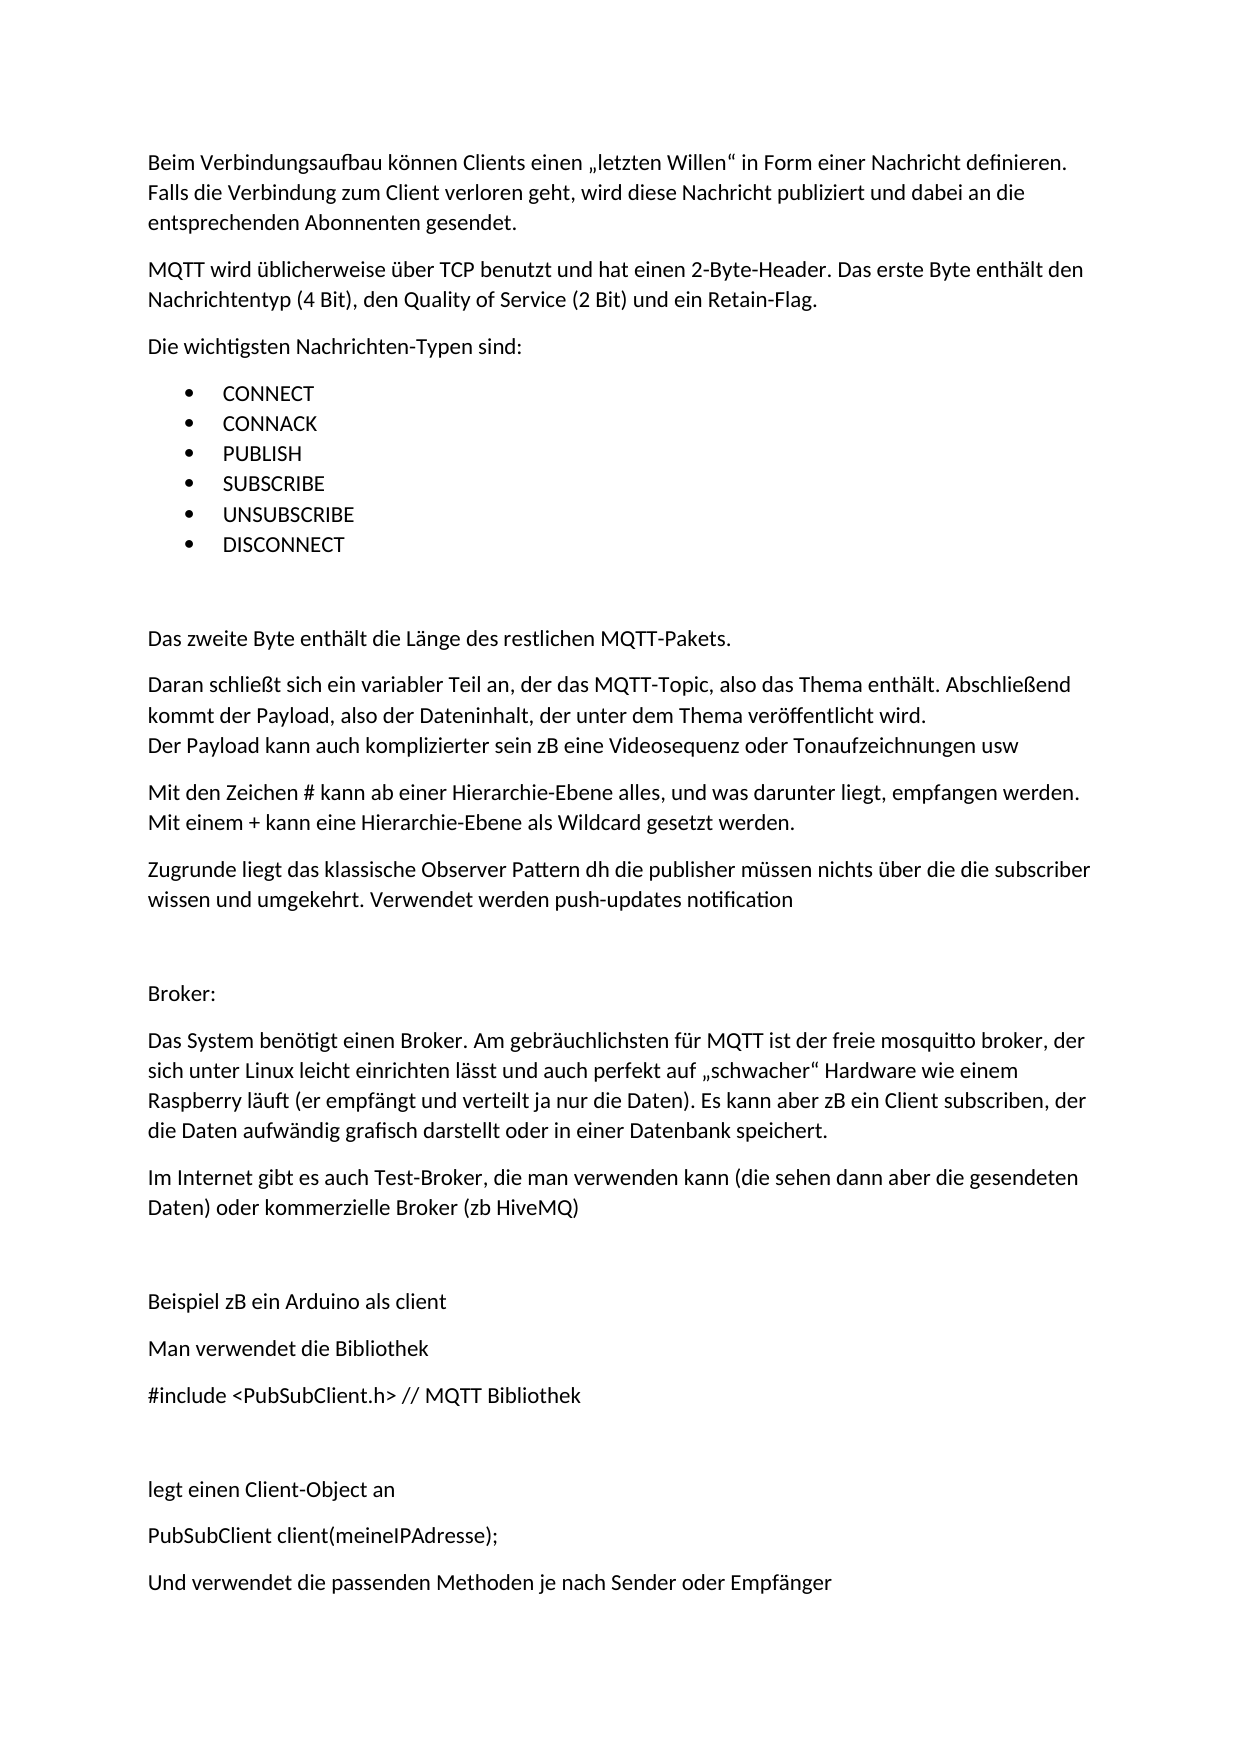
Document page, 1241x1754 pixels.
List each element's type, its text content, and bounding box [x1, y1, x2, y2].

text MQTT wird üblicherweise über TCP benutzt und hat einen 2-Byte-Header. Das erste Byte enthält den Nachrichtentyp (4 Bit), den Quality of Service (2 Bit) und ein Retain-Flag. [148, 255, 1093, 313]
list UNSUBSCRIBE [185, 500, 1093, 528]
list CONNACK [185, 409, 1093, 437]
list CONNECT [185, 379, 1093, 407]
text Daran schließt sich ein variabler Teil an, der das MQTT-Topic, also das Thema enthält. Abschließend kommt der Payload, also der Dateninhalt, der unter dem Thema veröffentlicht wird. Der Payload kann auch komplizierter sein zB eine Videosequenz oder Tonaufzeichnungen usw [148, 671, 1093, 759]
text Man verwendet die Bibliothek [148, 1334, 1093, 1362]
text Mit den Zeichen # kann ab einer Hierarchie-Ebene alles, und was darunter liegt, empfangen werden. Mit einem + kann eine Hierarchie-Ebene als Wildcard gesetzt werden. [148, 778, 1093, 836]
text Beispiel zB ein Arduino als client [148, 1287, 1093, 1315]
list SUBSCRIBE [185, 469, 1093, 497]
text Das zweite Byte enthält die Länge des restlichen MQTT-Pakets. [148, 624, 1093, 652]
text Und verwendet die passenden Methoden je nach Sender oder Empfänger [148, 1568, 1093, 1596]
text Broker: [148, 979, 1093, 1007]
text legt einen Client-Object an [148, 1475, 1093, 1503]
text PubSubClient client(meineIPAdresse); [148, 1522, 1093, 1549]
text Die wichtigsten Nachrichten-Typen sind: [148, 332, 1093, 360]
text Beim Verbindungsaufbau können Clients einen „letzten Willen“ in Form einer Nachricht definieren. Falls die Verbindung zum Client verloren geht, wird diese Nachricht publiziert und dabei an die entsprechenden Abonnenten gesendet. [148, 148, 1093, 236]
text #include <PubSubClient.h> // MQTT Bibliothek [148, 1381, 1093, 1409]
list DISCONNECT [185, 530, 1093, 558]
text Im Internet gibt es auch Test-Broker, die man verwenden kann (die sehen dann aber die gesendeten Daten) oder kommerzielle Broker (zb HiveMQ) [148, 1163, 1093, 1221]
text Zugrunde liegt das klassische Observer Pattern dh die publisher müssen nichts über die die subscriber wissen und umgekehrt. Verwendet werden push-updates notification [148, 855, 1093, 913]
list PUBLISH [185, 439, 1093, 467]
text Das System benötigt einen Broker. Am gebräuchlichsten für MQTT ist der freie mosquitto broker, der sich unter Linux leicht einrichten lässt und auch perfekt auf „schwacher“ Hardware wie einem Raspberry läuft (er empfängt und verteilt ja nur die Daten). Es kann aber zB ein Client subscriben, der die Daten aufwändig grafisch darstellt oder in einer Datenbank speichert. [148, 1026, 1093, 1144]
